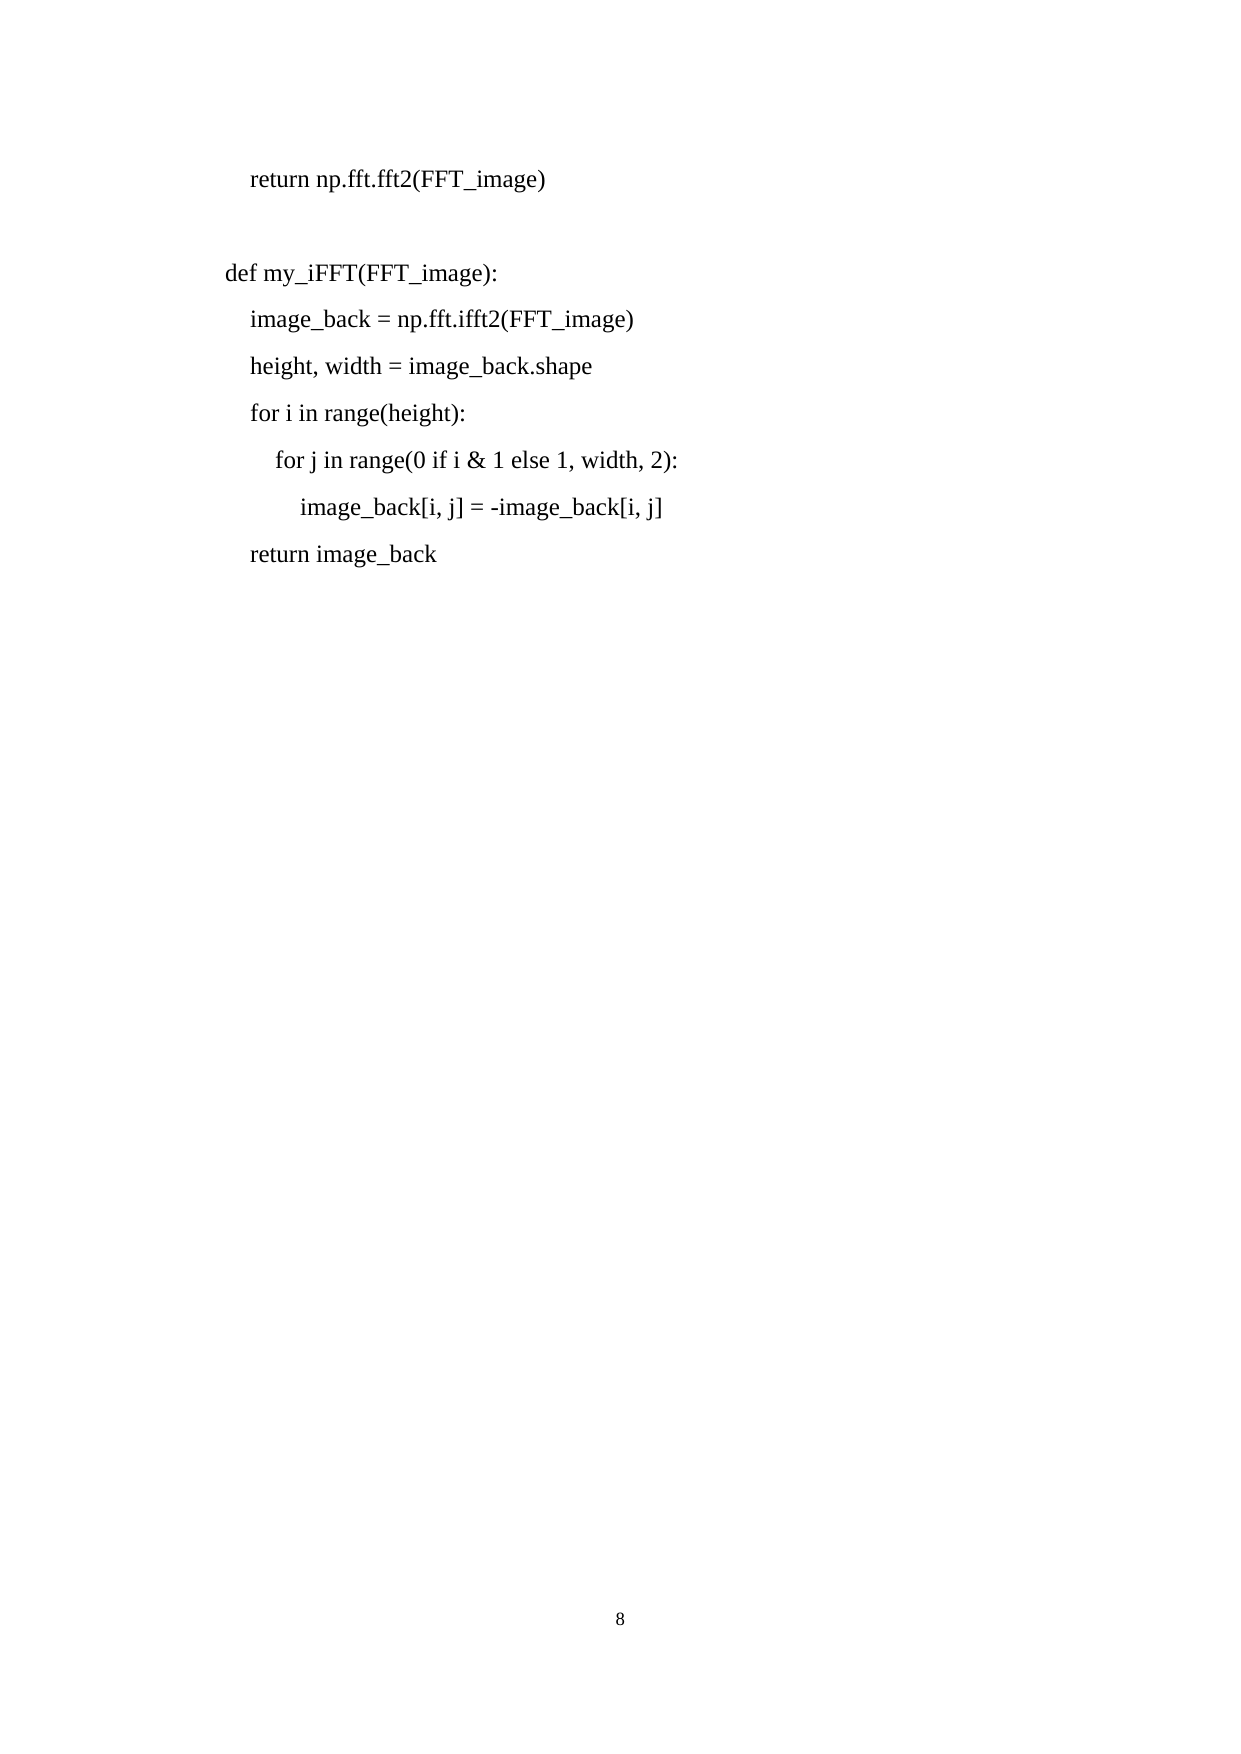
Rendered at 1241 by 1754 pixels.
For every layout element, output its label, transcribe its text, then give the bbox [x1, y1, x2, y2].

text height, width = image_back.shape [225, 349, 1090, 382]
text def my_iFFT(FFT_image): [225, 256, 1090, 288]
text for i in range(height): [225, 396, 1090, 429]
text image_back[i, j] = -image_back[i, j] [225, 490, 1090, 523]
text return np.fft.fft2(FFT_image) [225, 162, 1090, 194]
text image_back = np.fft.ifft2(FFT_image) [225, 303, 1090, 335]
text return image_back [225, 537, 1090, 569]
text for j in range(0 if i & 1 else 1, width, 2): [225, 443, 1090, 476]
